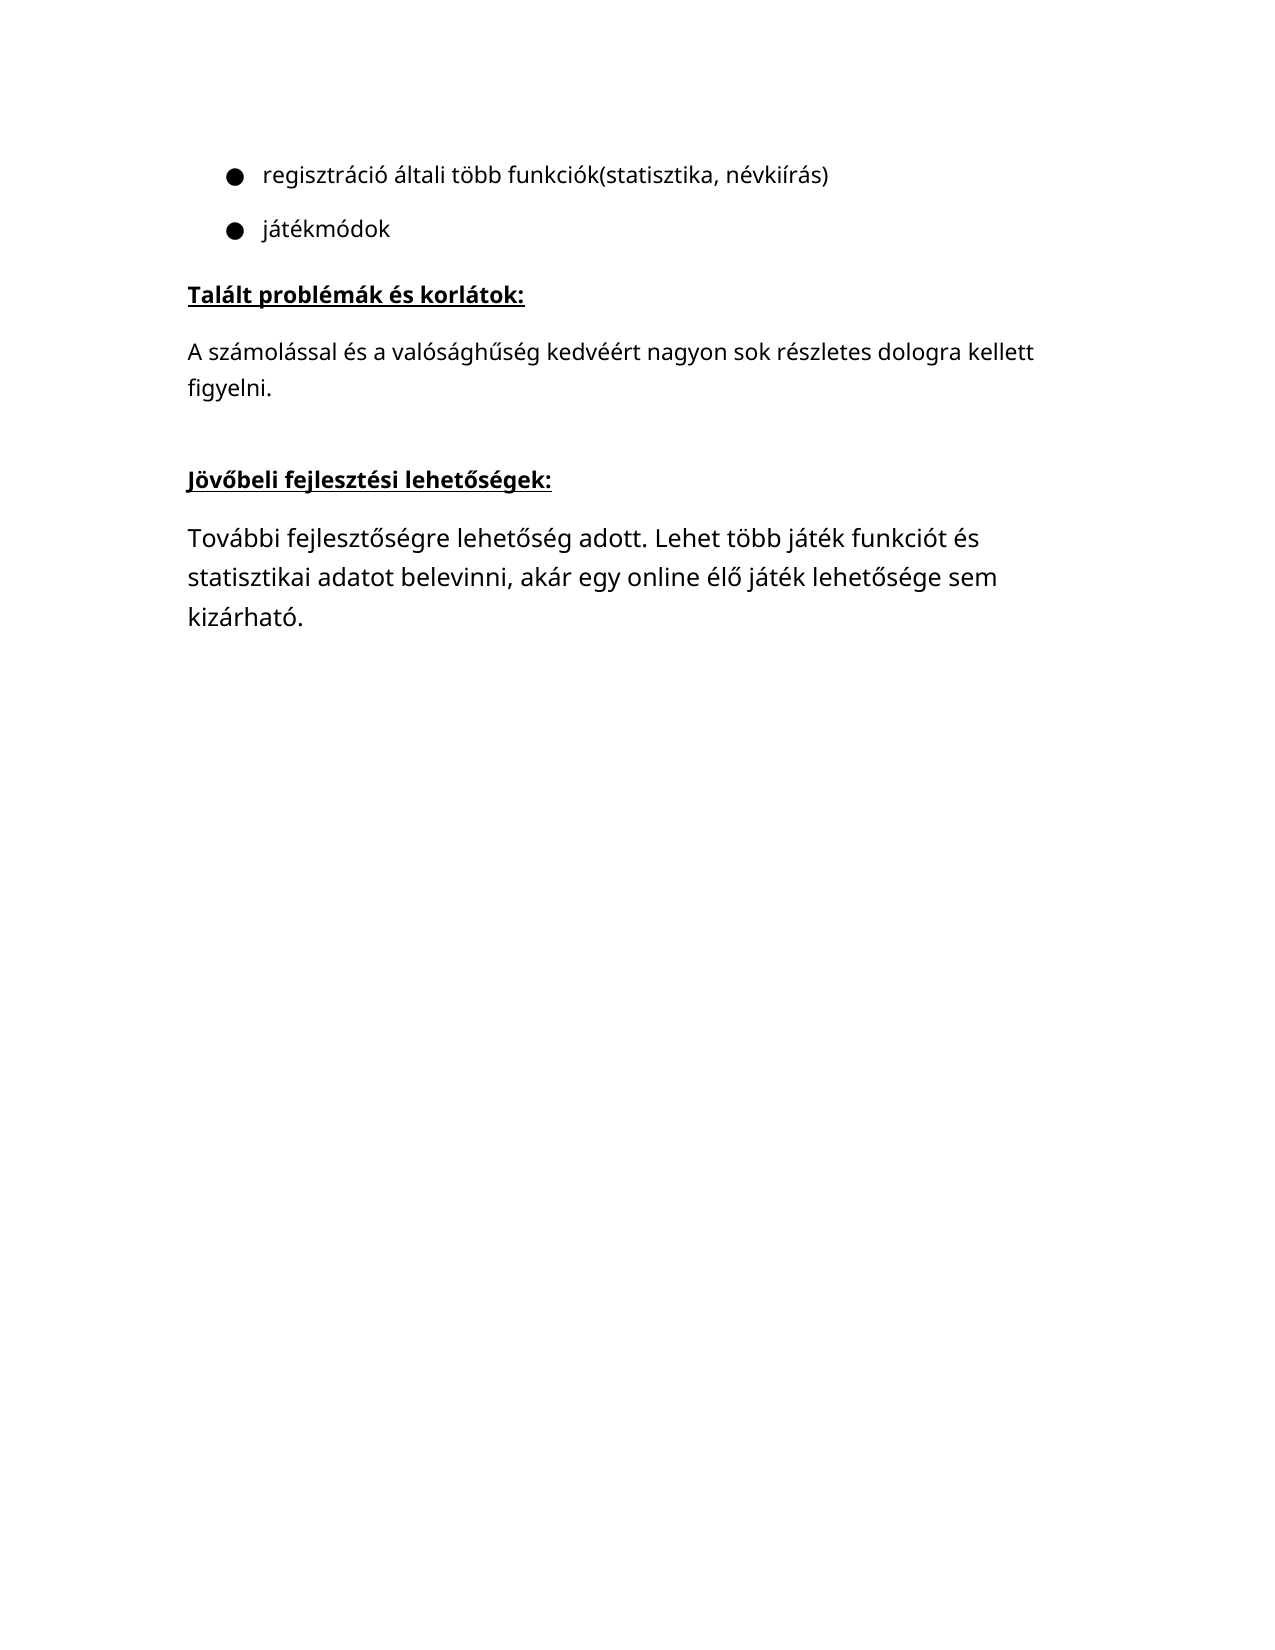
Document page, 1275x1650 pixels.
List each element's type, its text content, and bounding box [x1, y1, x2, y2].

text További fejlesztőségre lehetőség adott. Lehet több játék funkciót és statisztikai adatot belevinni, akár egy online élő játék lehetősége sem kizárható. [187, 521, 1087, 633]
text Jövőbeli fejlesztési lehetőségek: [187, 428, 1087, 495]
list játékmódok [225, 204, 1087, 251]
text Talált problémák és korlátok: [187, 279, 1087, 310]
text A számolással és a valósághűség kedvéért nagyon sok részletes dologra kellett figyelni. [187, 336, 1087, 403]
list regisztráció általi több funkciók(statisztika, névkiírás) [225, 150, 1087, 197]
